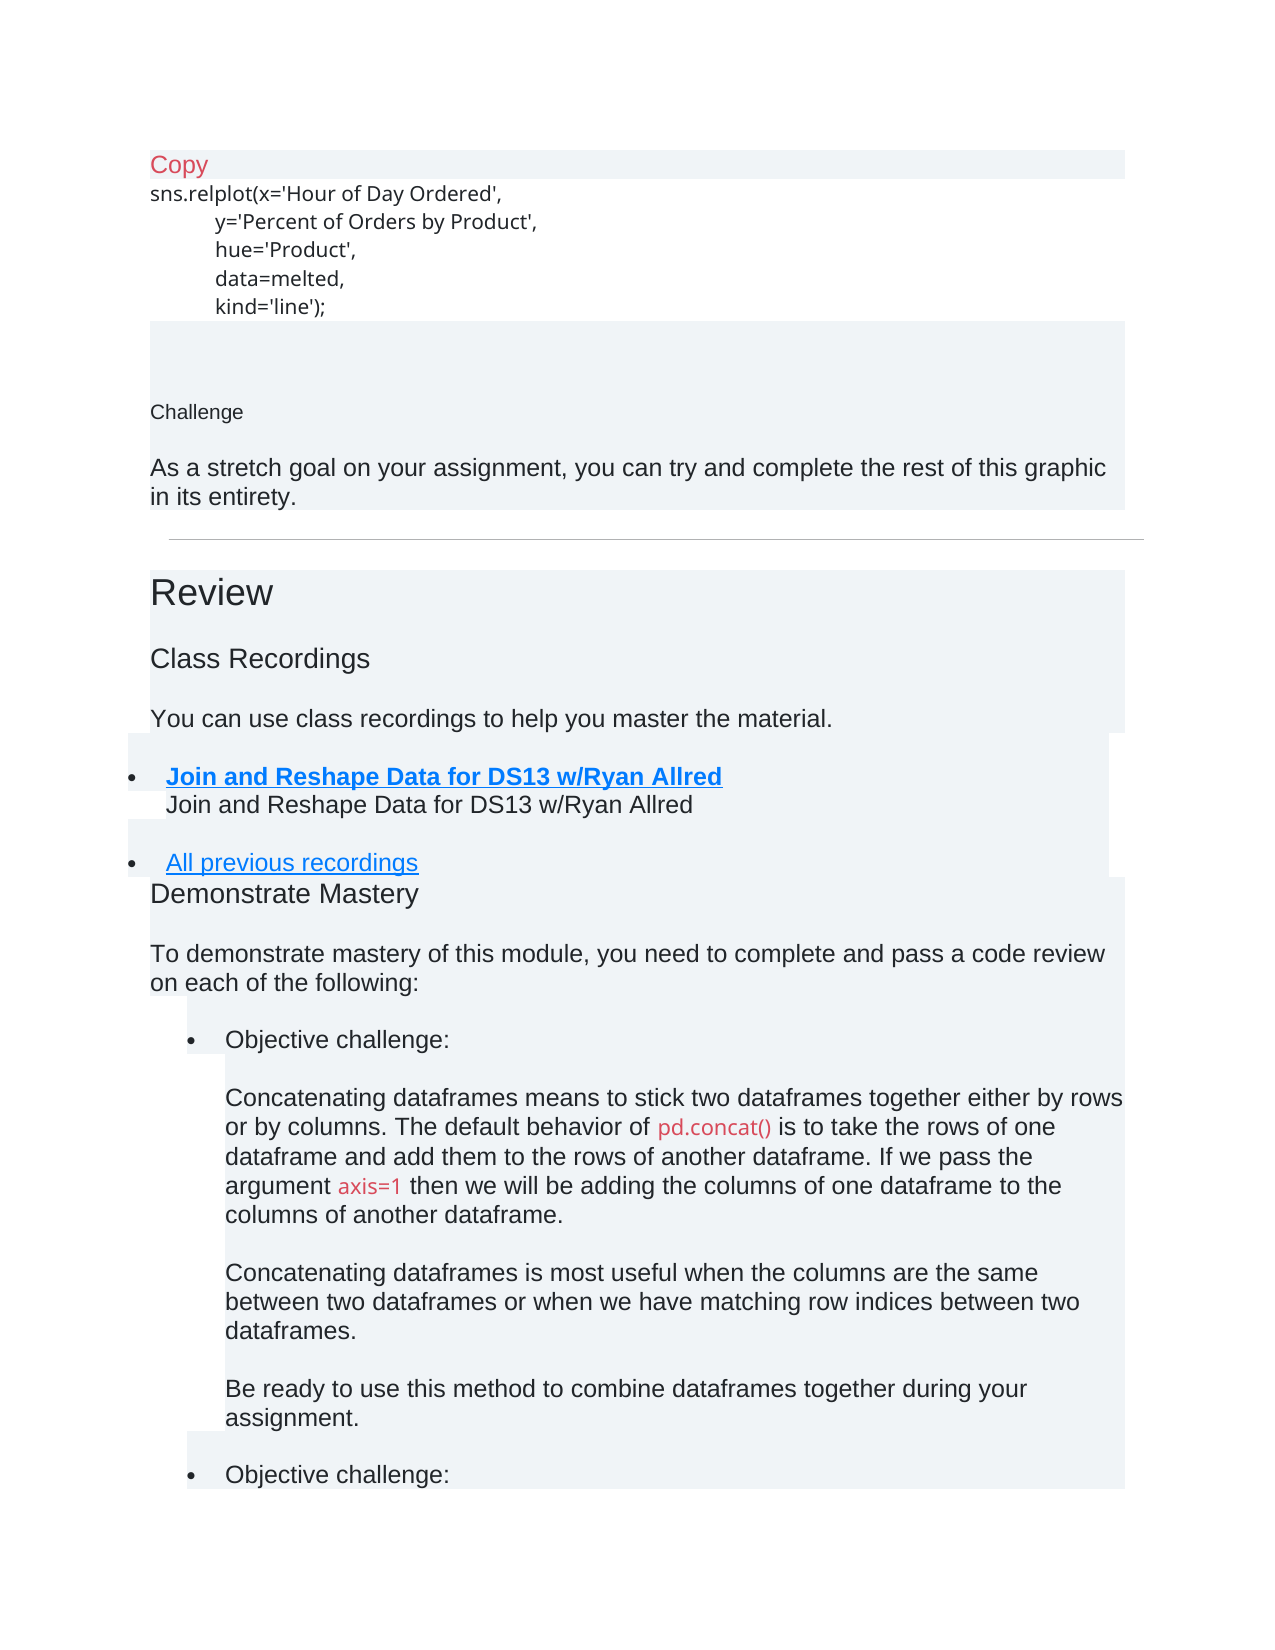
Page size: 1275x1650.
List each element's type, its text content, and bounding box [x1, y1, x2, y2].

list All previous recordings [128, 848, 1109, 877]
list Objective challenge: [187, 1460, 1125, 1489]
subtitle Challenge [150, 400, 1125, 424]
subtitle Demonstrate Mastery [150, 877, 1125, 909]
text Be ready to use this method to combine dataframes together during your assignment. [225, 1374, 1125, 1431]
text You can use class recordings to help you master the material. [150, 704, 1125, 733]
text hue='Product', [150, 236, 1125, 264]
subtitle Class Recordings [150, 642, 1125, 675]
text To demonstrate mastery of this module, you need to complete and pass a code review on each of the following: [150, 939, 1125, 996]
text data=melted, [150, 264, 1125, 292]
text Copy [150, 150, 1125, 179]
text Concatenating dataframes is most useful when the columns are the same between two dataframes or when we have matching row indices between two dataframes. [225, 1258, 1125, 1344]
text kind='line'); [150, 292, 1125, 321]
text Join and Reshape Data for DS13 w/Ryan Allred [166, 791, 1109, 819]
text As a stretch goal on your assignment, you can try and complete the rest of this graphic in its entirety. [150, 453, 1125, 510]
text Concatenating dataframes means to stick two dataframes together either by rows or by columns. The default behavior of pd.concat() is to take the rows of one dataframe and add them to the rows of another dataframe. If we pass the argument axis=1 then we will be adding the columns of one dataframe to the columns of another dataframe. [225, 1083, 1125, 1229]
list Objective challenge: [187, 1025, 1125, 1054]
text sns.relplot(x='Hour of Day Ordered', [150, 179, 1125, 207]
list Join and Reshape Data for DS13 w/Ryan Allred [128, 762, 1109, 791]
subtitle Review [150, 570, 1125, 613]
text y='Percent of Orders by Product', [150, 207, 1125, 236]
